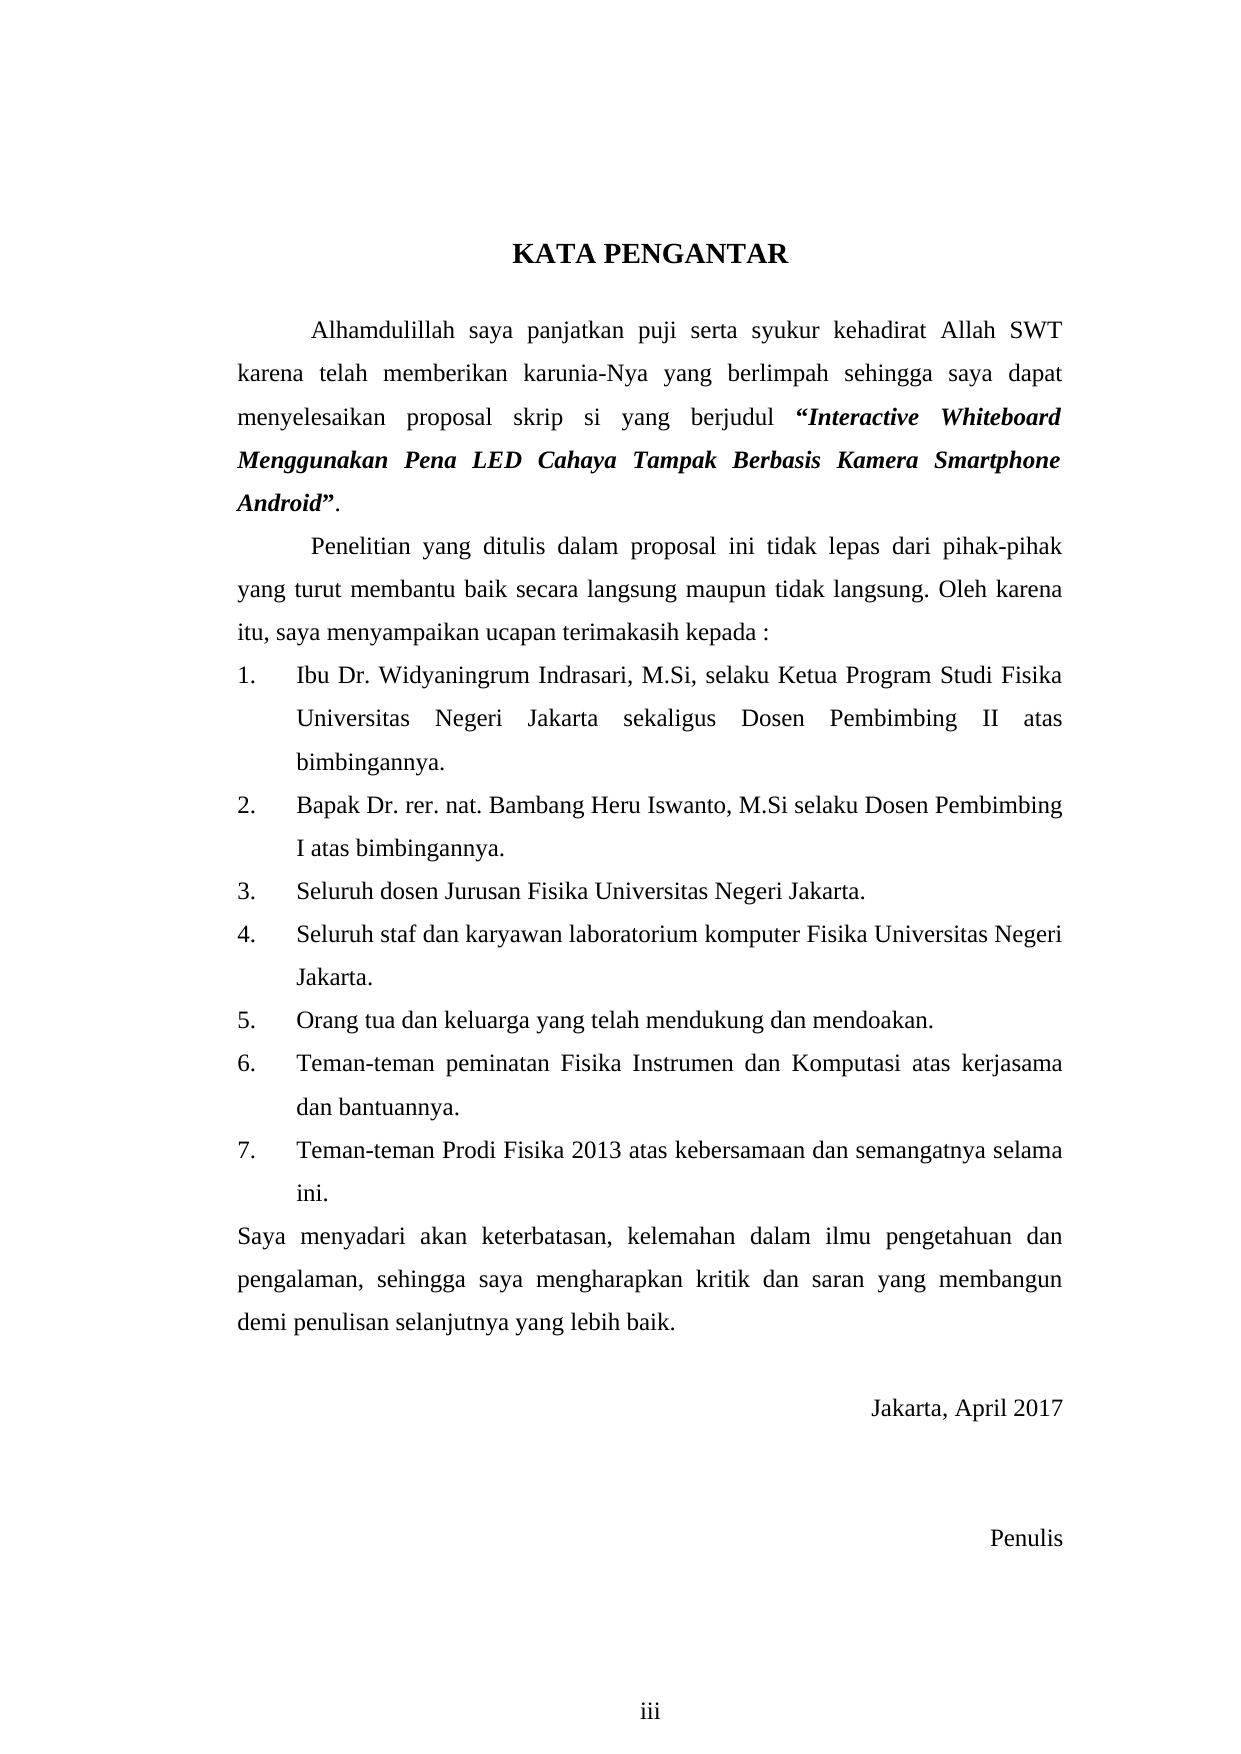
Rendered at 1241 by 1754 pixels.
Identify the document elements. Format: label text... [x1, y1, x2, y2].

text Saya menyadari akan keterbatasan, kelemahan dalam ilmu pengetahuan dan pengalaman, sehingga saya mengharapkan kritik dan saran yang membangun demi penulisan selanjutnya yang lebih baik. [237, 1221, 1063, 1336]
list Ibu Dr. Widyaningrum Indrasari, M.Si, selaku Ketua Program Studi Fisika Universitas Negeri Jakarta sekaligus Dosen Pembimbing II atas bimbingannya. [237, 660, 1063, 775]
text Alhamdulillah saya panjatkan puji serta syukur kehadirat Allah SWT karena telah memberikan karunia-Nya yang berlimpah sehingga saya dapat menyelesaikan proposal skrip si yang berjudul “Interactive Whiteboard Menggunakan Pena LED Cahaya Tampak Berbasis Kamera Smartphone Android”. [237, 315, 1063, 517]
list Teman-teman Prodi Fisika 2013 atas kebersamaan dan semangatnya selama ini. [237, 1135, 1063, 1207]
text Jakarta, April 2017 [237, 1393, 1063, 1422]
list Seluruh dosen Jurusan Fisika Universitas Negeri Jakarta. [237, 876, 1063, 905]
text Penelitian yang ditulis dalam proposal ini tidak lepas dari pihak-pihak yang turut membantu baik secara langsung maupun tidak langsung. Oleh karena itu, saya menyampaikan ucapan terimakasih kepada : [237, 531, 1063, 646]
text Penulis [237, 1523, 1063, 1552]
list Teman-teman peminatan Fisika Instrumen dan Komputasi atas kerjasama dan bantuannya. [237, 1048, 1063, 1120]
list Seluruh staf dan karyawan laboratorium komputer Fisika Universitas Negeri Jakarta. [237, 919, 1063, 991]
list Orang tua dan keluarga yang telah mendukung dan mendoakan. [237, 1005, 1063, 1034]
subtitle KATA PENGANTAR [237, 236, 1063, 270]
list Bapak Dr. rer. nat. Bambang Heru Iswanto, M.Si selaku Dosen Pembimbing I atas bimbingannya. [237, 790, 1063, 862]
